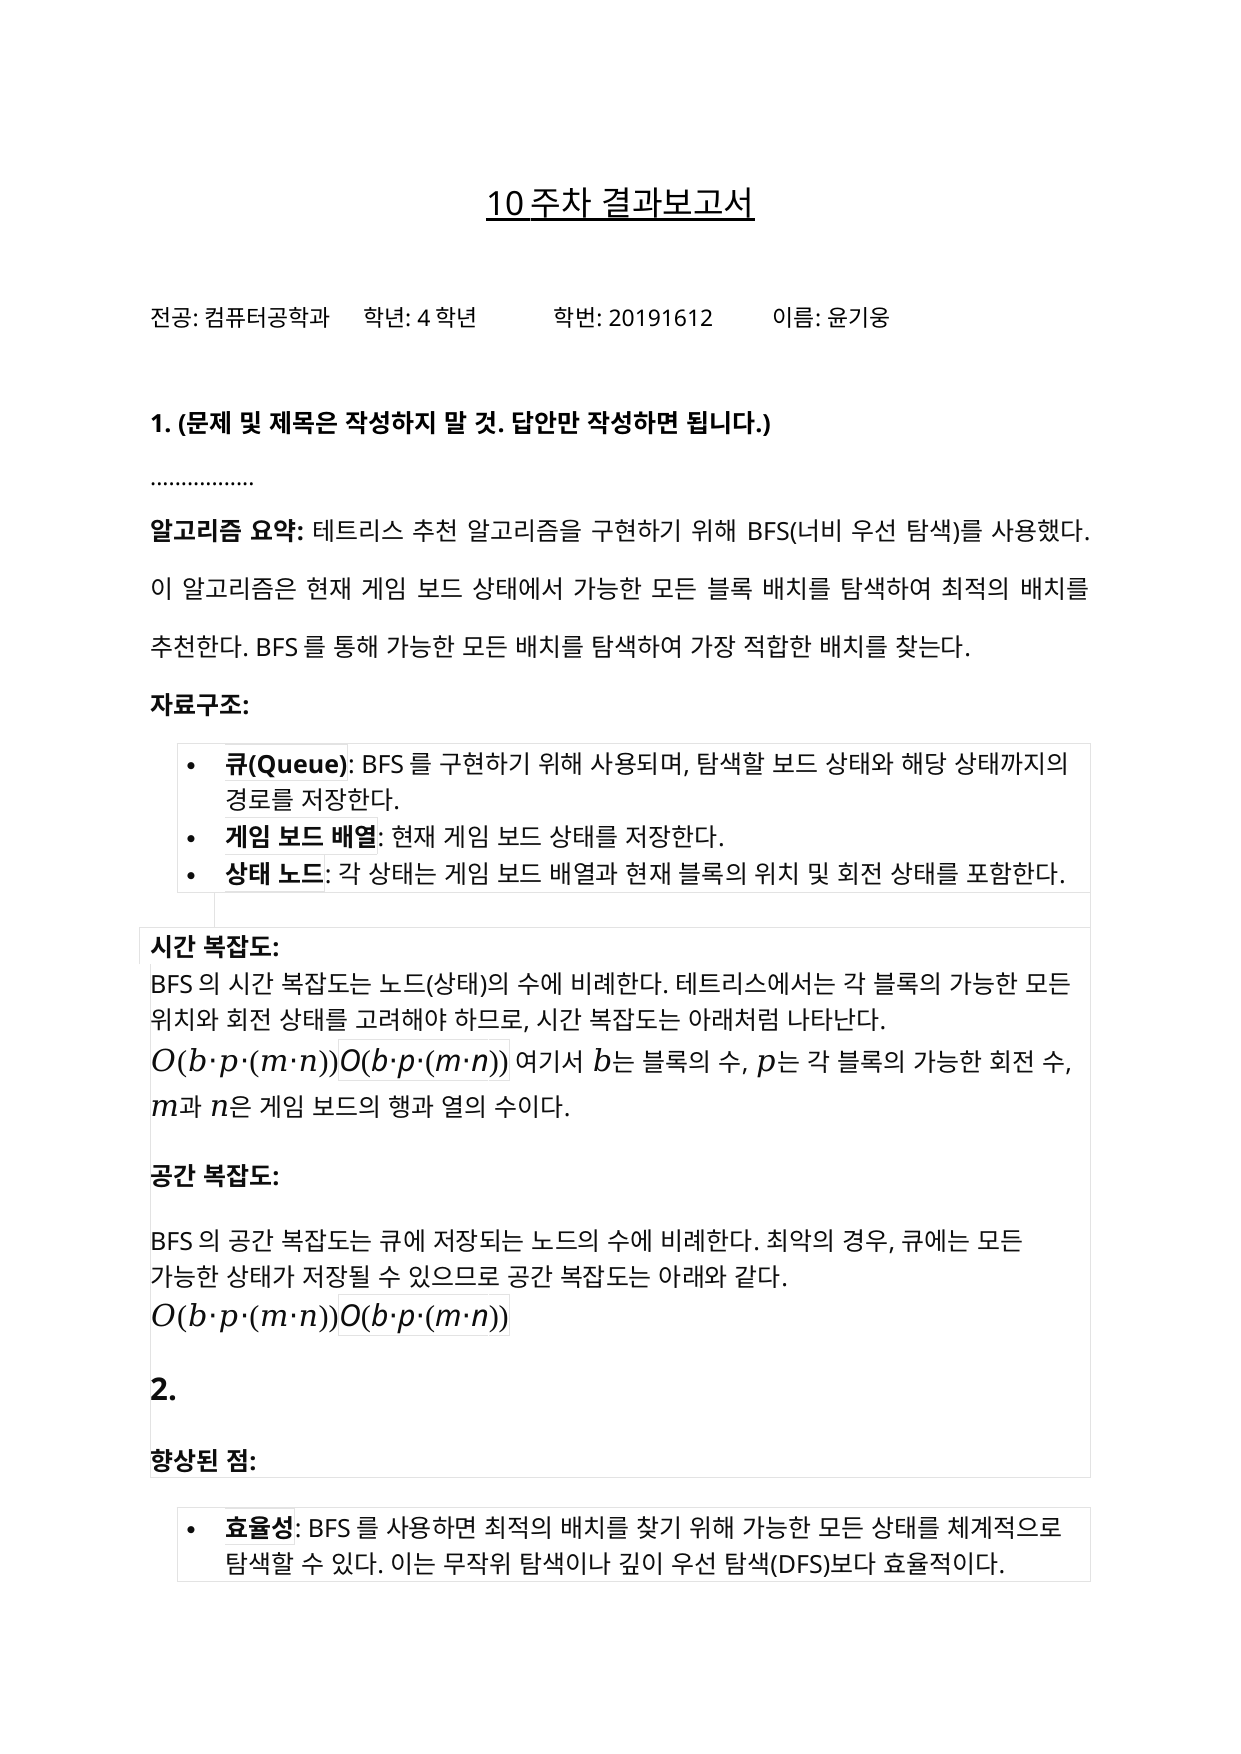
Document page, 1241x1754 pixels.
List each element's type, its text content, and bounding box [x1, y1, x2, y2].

text 자료구조: [150, 685, 1090, 721]
text 시간 복잡도: [140, 928, 1090, 964]
list 상태 노드: 각 상태는 게임 보드 배열과 현재 블록의 위치 및 회전 상태를 포함한다. [325, 854, 1090, 892]
text 1. (문제 및 제목은 작성하지 말 것. 답안만 작성하면 됩니다.) [150, 403, 1090, 440]
text 10주차 결과보고서 [150, 177, 1090, 226]
list 상태 노드: 각 상태는 게임 보드 배열과 현재 블록의 위치 및 회전 상태를 포함한다. [178, 854, 324, 892]
text 향상된 점: [151, 1441, 1090, 1477]
text 전공: 컴퓨터공학과 학년: 4학년 학번: 20191612 이름: 윤기웅 [150, 300, 1090, 333]
text ................. [150, 461, 1090, 493]
text 알고리즘 요약: 테트리스 추천 알고리즘을 구현하기 위해 BFS(너비 우선 탐색)를 사용했다. 이 알고리즘은 현재 게임 보드 상태에서 가능한 모든 블록 배치를 탐색하여 최적의 배치를 추천한다. BFS를 통해 가능한 모든 배치를 탐색하여 가장 적합한 배치를 찾는다. [150, 511, 1090, 663]
list 게임 보드 배열: 현재 게임 보드 상태를 저장한다. [178, 817, 377, 854]
list 큐(Queue): BFS를 구현하기 위해 사용되며, 탐색할 보드 상태와 해당 상태까지의 경로를 저장한다. [178, 744, 1090, 817]
list 효율성: BFS를 사용하면 최적의 배치를 찾기 위해 가능한 모든 상태를 체계적으로 탐색할 수 있다. 이는 무작위 탐색이나 깊이 우선 탐색(DFS)보다 효율적이다. [178, 1508, 1090, 1581]
text 2. [151, 1367, 1090, 1410]
list 게임 보드 배열: 현재 게임 보드 상태를 저장한다. [378, 817, 1090, 854]
text 공간 복잡도: [151, 1155, 1090, 1192]
text BFS의 공간 복잡도는 큐에 저장되는 노드의 수에 비례한다. 최악의 경우, 큐에는 모든 가능한 상태가 저장될 수 있으므로 공간 복잡도는 아래와 같다. 𝑂(𝑏⋅𝑝⋅(𝑚⋅𝑛))O(b⋅p⋅(m⋅n)) [151, 1221, 1090, 1336]
text BFS의 시간 복잡도는 노드(상태)의 수에 비례한다. 테트리스에서는 각 블록의 가능한 모든 위치와 회전 상태를 고려해야 하므로, 시간 복잡도는 아래처럼 나타난다. 𝑂(𝑏⋅𝑝⋅(𝑚⋅𝑛))O(b⋅p⋅(m⋅n)) 여기서 𝑏는 블록의 수, 𝑝는 각 블록의 가능한 회전 수, 𝑚과 𝑛은 게임 보드의 행과 열의 수이다. [151, 964, 1090, 1125]
